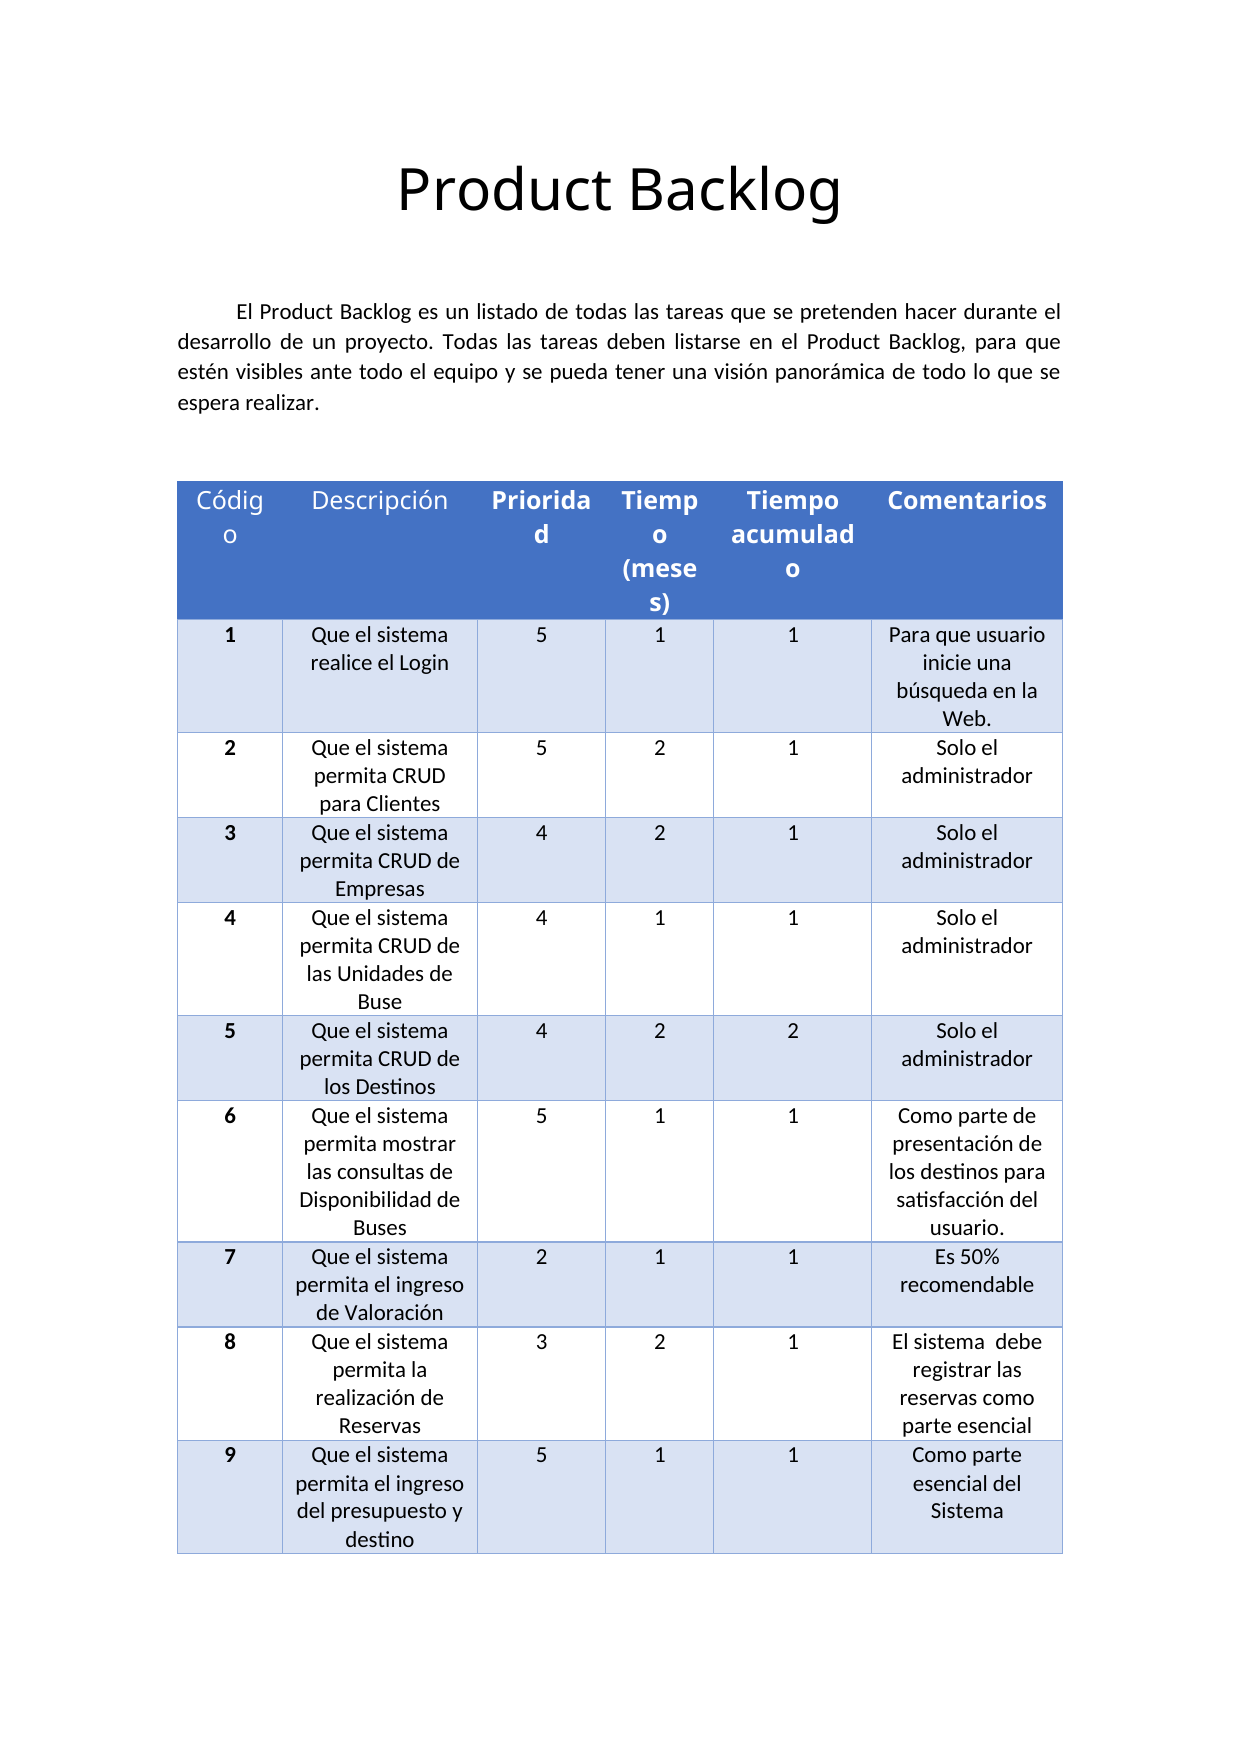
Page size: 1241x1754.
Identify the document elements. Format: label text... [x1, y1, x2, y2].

table_cell 2 [606, 733, 713, 817]
table_cell 2 [606, 1016, 713, 1100]
table_cell Que el sistema permita CRUD de Empresas [283, 818, 477, 902]
table_cell Que el sistema permita el ingreso de Valoración [283, 1243, 477, 1326]
table_cell 1 [714, 903, 871, 1015]
table_cell 4 [478, 1016, 605, 1100]
table_cell 1 [714, 733, 871, 817]
table_cell 4 [178, 903, 282, 1015]
table_cell 1 [714, 1101, 871, 1241]
table_cell 5 [478, 1101, 605, 1241]
table_cell 7 [178, 1243, 282, 1326]
table_cell 4 [478, 818, 605, 902]
table_cell 1 [714, 1328, 871, 1439]
table_cell Que el sistema permita el ingreso del presupuesto y destino [283, 1441, 477, 1553]
table_cell 1 [178, 620, 282, 732]
text El Product Backlog es un listado de todas las tareas que se pretenden hacer durante el desarrollo de un proyecto. Todas las tareas deben listarse en el Product Backlog, para que estén visibles ante todo el equipo y se pueda tener una visión panorámica de todo lo que se espera realizar. [177, 297, 1063, 416]
table_cell 3 [178, 818, 282, 902]
table_cell 1 [714, 1243, 871, 1326]
table_cell 1 [714, 620, 871, 732]
table_header Prioridad [478, 483, 605, 619]
table_cell Como parte esencial del Sistema [872, 1441, 1062, 1553]
table_cell 1 [606, 1101, 713, 1241]
table_cell 8 [178, 1328, 282, 1439]
table_cell 2 [606, 818, 713, 902]
table_cell Que el sistema permita mostrar las consultas de Disponibilidad de Buses [283, 1101, 477, 1241]
table_cell 1 [606, 620, 713, 732]
table_cell 5 [178, 1016, 282, 1100]
table_cell Como parte de presentación de los destinos para satisfacción del usuario. [872, 1101, 1062, 1241]
table_cell Es 50% recomendable [872, 1243, 1062, 1326]
table_cell Que el sistema permita CRUD de los Destinos [283, 1016, 477, 1100]
table_header Tiempo acumulado [714, 483, 871, 619]
table_cell 2 [714, 1016, 871, 1100]
table_header Tiempo (meses) [606, 483, 713, 619]
table_cell 5 [478, 1441, 605, 1553]
text Product Backlog [177, 148, 1063, 227]
table_header Código [178, 483, 282, 619]
table_cell 4 [478, 903, 605, 1015]
table_cell 2 [178, 733, 282, 817]
table_header Descripción [283, 483, 477, 619]
table_cell 6 [178, 1101, 282, 1241]
table_cell Que el sistema permita CRUD de las Unidades de Buse [283, 903, 477, 1015]
table_cell Solo el administrador [872, 733, 1062, 817]
table_cell Solo el administrador [872, 903, 1062, 1015]
table_cell 3 [478, 1328, 605, 1439]
table_cell Que el sistema permita la realización de Reservas [283, 1328, 477, 1439]
table_cell 1 [606, 1243, 713, 1326]
table_cell 5 [478, 733, 605, 817]
table_cell El sistema debe registrar las reservas como parte esencial [872, 1328, 1062, 1439]
table_cell Solo el administrador [872, 818, 1062, 902]
table_cell Para que usuario inicie una búsqueda en la Web. [872, 620, 1062, 732]
table_cell Que el sistema realice el Login [283, 620, 477, 732]
table_cell 2 [606, 1328, 713, 1439]
table_header Comentarios [872, 483, 1062, 619]
table_cell 1 [606, 1441, 713, 1553]
table_cell Que el sistema permita CRUD para Clientes [283, 733, 477, 817]
table_cell 1 [606, 903, 713, 1015]
table_cell Solo el administrador [872, 1016, 1062, 1100]
table_cell 5 [478, 620, 605, 732]
table_cell 2 [478, 1243, 605, 1326]
table_cell 1 [714, 1441, 871, 1553]
table_cell 1 [714, 818, 871, 902]
table_cell 9 [178, 1441, 282, 1553]
